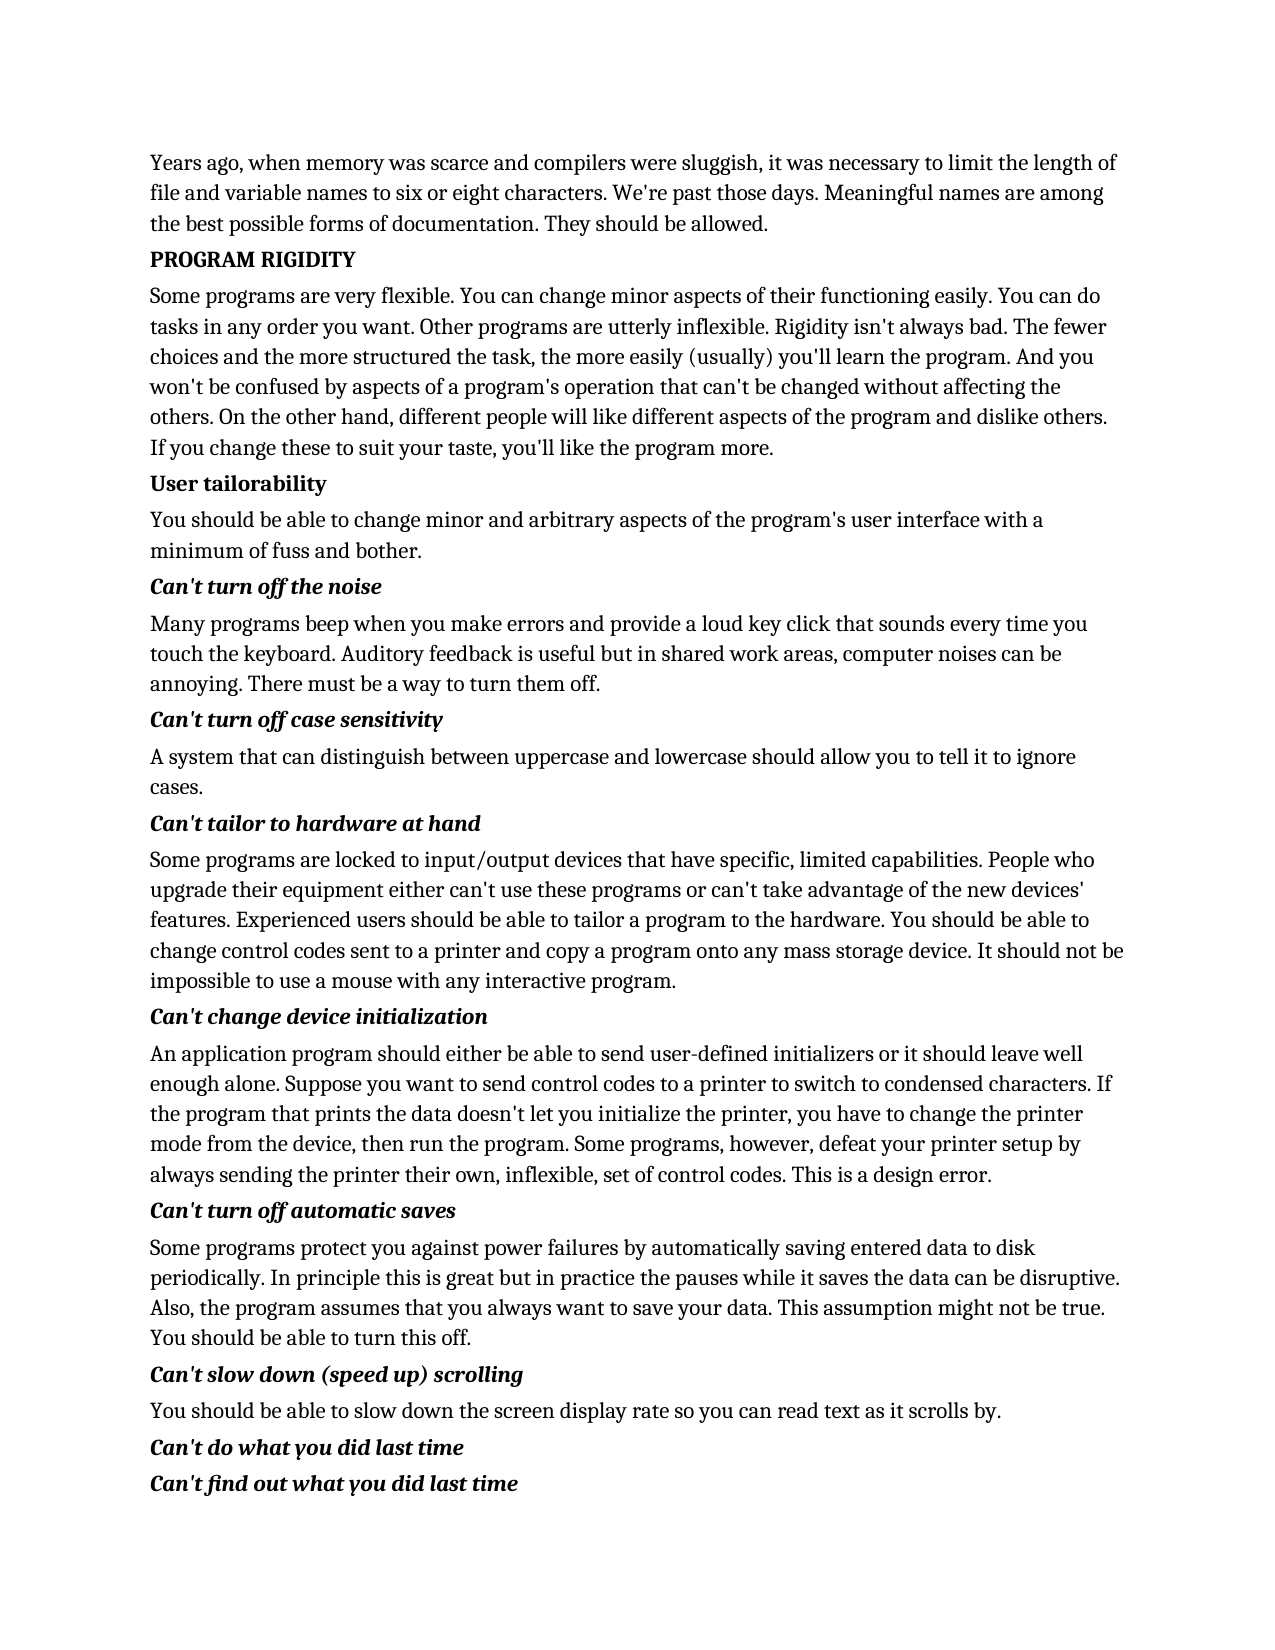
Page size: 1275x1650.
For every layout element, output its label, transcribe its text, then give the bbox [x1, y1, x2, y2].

text Many programs beep when you make errors and provide a loud key click that sounds every time you touch the keyboard. Auditory feedback is useful but in shared work areas, computer noises can be annoying. There must be a way to turn them off. [150, 610, 1125, 697]
text Can't slow down (speed up) scrolling [150, 1361, 1125, 1388]
text You should be able to change minor and arbitrary aspects of the program's user interface with a minimum of fuss and bother. [150, 507, 1125, 564]
text An application program should either be able to send user-defined initializers or it should leave well enough alone. Suppose you want to send control codes to a printer to switch to condensed characters. If the program that prints the data doesn't let you initialize the printer, you have to change the printer mode from the device, then run the program. Some programs, however, defeat your printer setup by always sending the printer their own, inflexible, set of control codes. This is a design error. [150, 1041, 1125, 1188]
text PROGRAM RIGIDITY [150, 247, 1125, 273]
text Years ago, when memory was scarce and compilers were sluggish, it was necessary to limit the length of file and variable names to six or eight characters. We're past those days. Meaningful names are among the best possible forms of documentation. They should be allowed. [150, 150, 1125, 237]
text Can't find out what you did last time [150, 1471, 1125, 1497]
text Can't turn off automatic saves [150, 1198, 1125, 1224]
text Can't change device initialization [150, 1004, 1125, 1031]
text Can't turn off case sensitivity [150, 707, 1125, 734]
text User tailorability [150, 471, 1125, 497]
text Can't turn off the noise [150, 574, 1125, 600]
text You should be able to slow down the screen display rate so you can read text as it scrolls by. [150, 1398, 1125, 1424]
text Can't tailor to hardware at hand [150, 810, 1125, 837]
text Can't do what you did last time [150, 1434, 1125, 1461]
text Some programs protect you against power failures by automatically saving entered data to disk periodically. In principle this is great but in practice the pauses while it saves the data can be disruptive. Also, the program assumes that you always want to save your data. This assumption might not be true. You should be able to turn this off. [150, 1234, 1125, 1351]
text A system that can distinguish between uppercase and lowercase should allow you to tell it to ignore cases. [150, 744, 1125, 800]
text Some programs are very flexible. You can change minor aspects of their functioning easily. You can do tasks in any order you want. Other programs are utterly inflexible. Rigidity isn't always bad. The fewer choices and the more structured the task, the more easily (usually) you'll learn the program. And you won't be confused by aspects of a program's operation that can't be changed without affecting the others. On the other hand, different people will like different aspects of the program and dislike others. If you change these to suit your taste, you'll like the program more. [150, 283, 1125, 461]
text Some programs are locked to input/output devices that have specific, limited capabilities. People who upgrade their equipment either can't use these programs or can't take advantage of the new devices' features. Experienced users should be able to tailor a program to the hardware. You should be able to change control codes sent to a printer and copy a program onto any mass storage device. It should not be impossible to use a mouse with any interactive program. [150, 847, 1125, 994]
